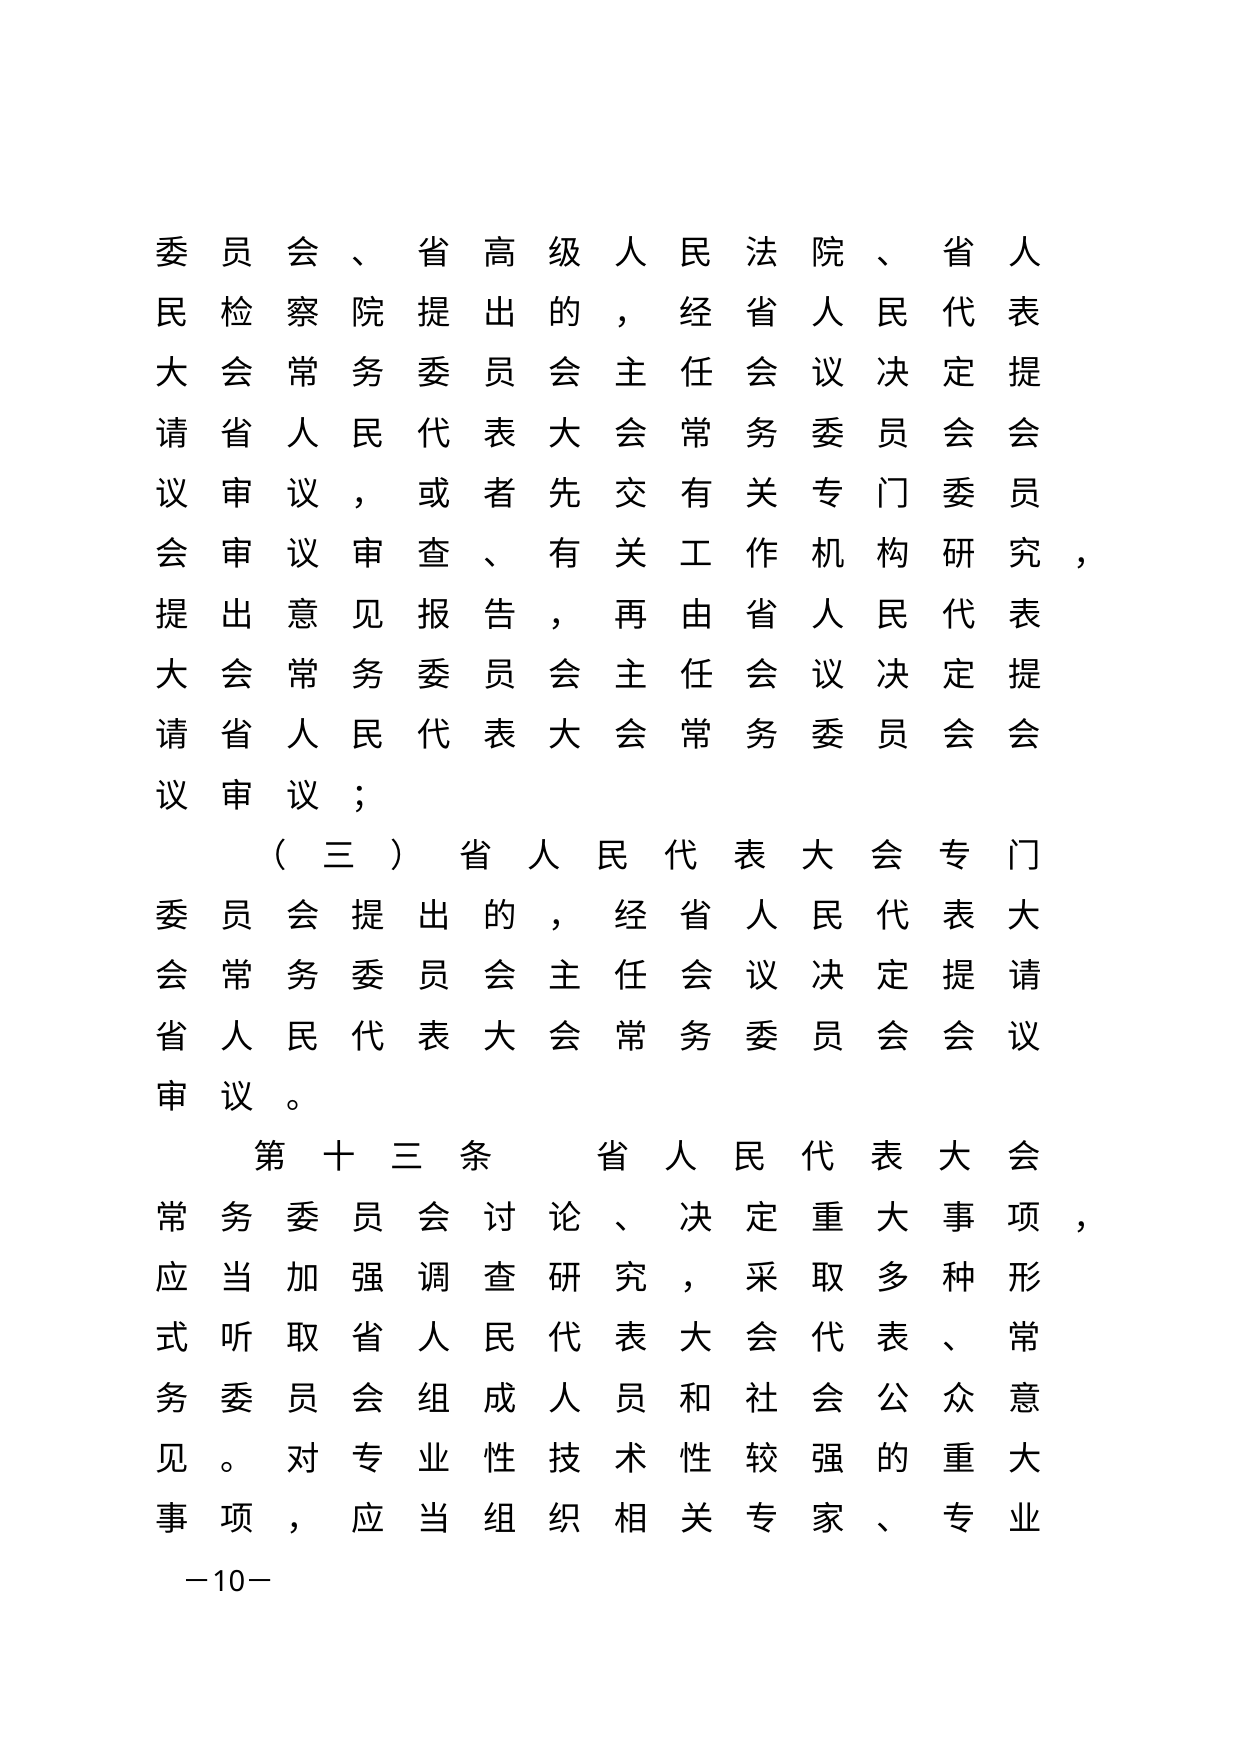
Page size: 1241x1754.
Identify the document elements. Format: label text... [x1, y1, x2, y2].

text （二）省人民政府、省监察委员会、省高级人民法院、省人民检察院提出的，经省人民代表大会常务委员会主任会议决定提请省人民代表大会常务委员会会议审议，或者先交有关专门委员会审议审查、有关工作机构研究，提出意见报告，再由省人民代表大会常务委员会主任会议决定提请省人民代表大会常务委员会会议审议； [155, 219, 1073, 823]
text （三）省人民代表大会专门委员会提出的，经省人民代表大会常务委员会主任会议决定提请省人民代表大会常务委员会会议审议。 [155, 823, 1073, 1124]
